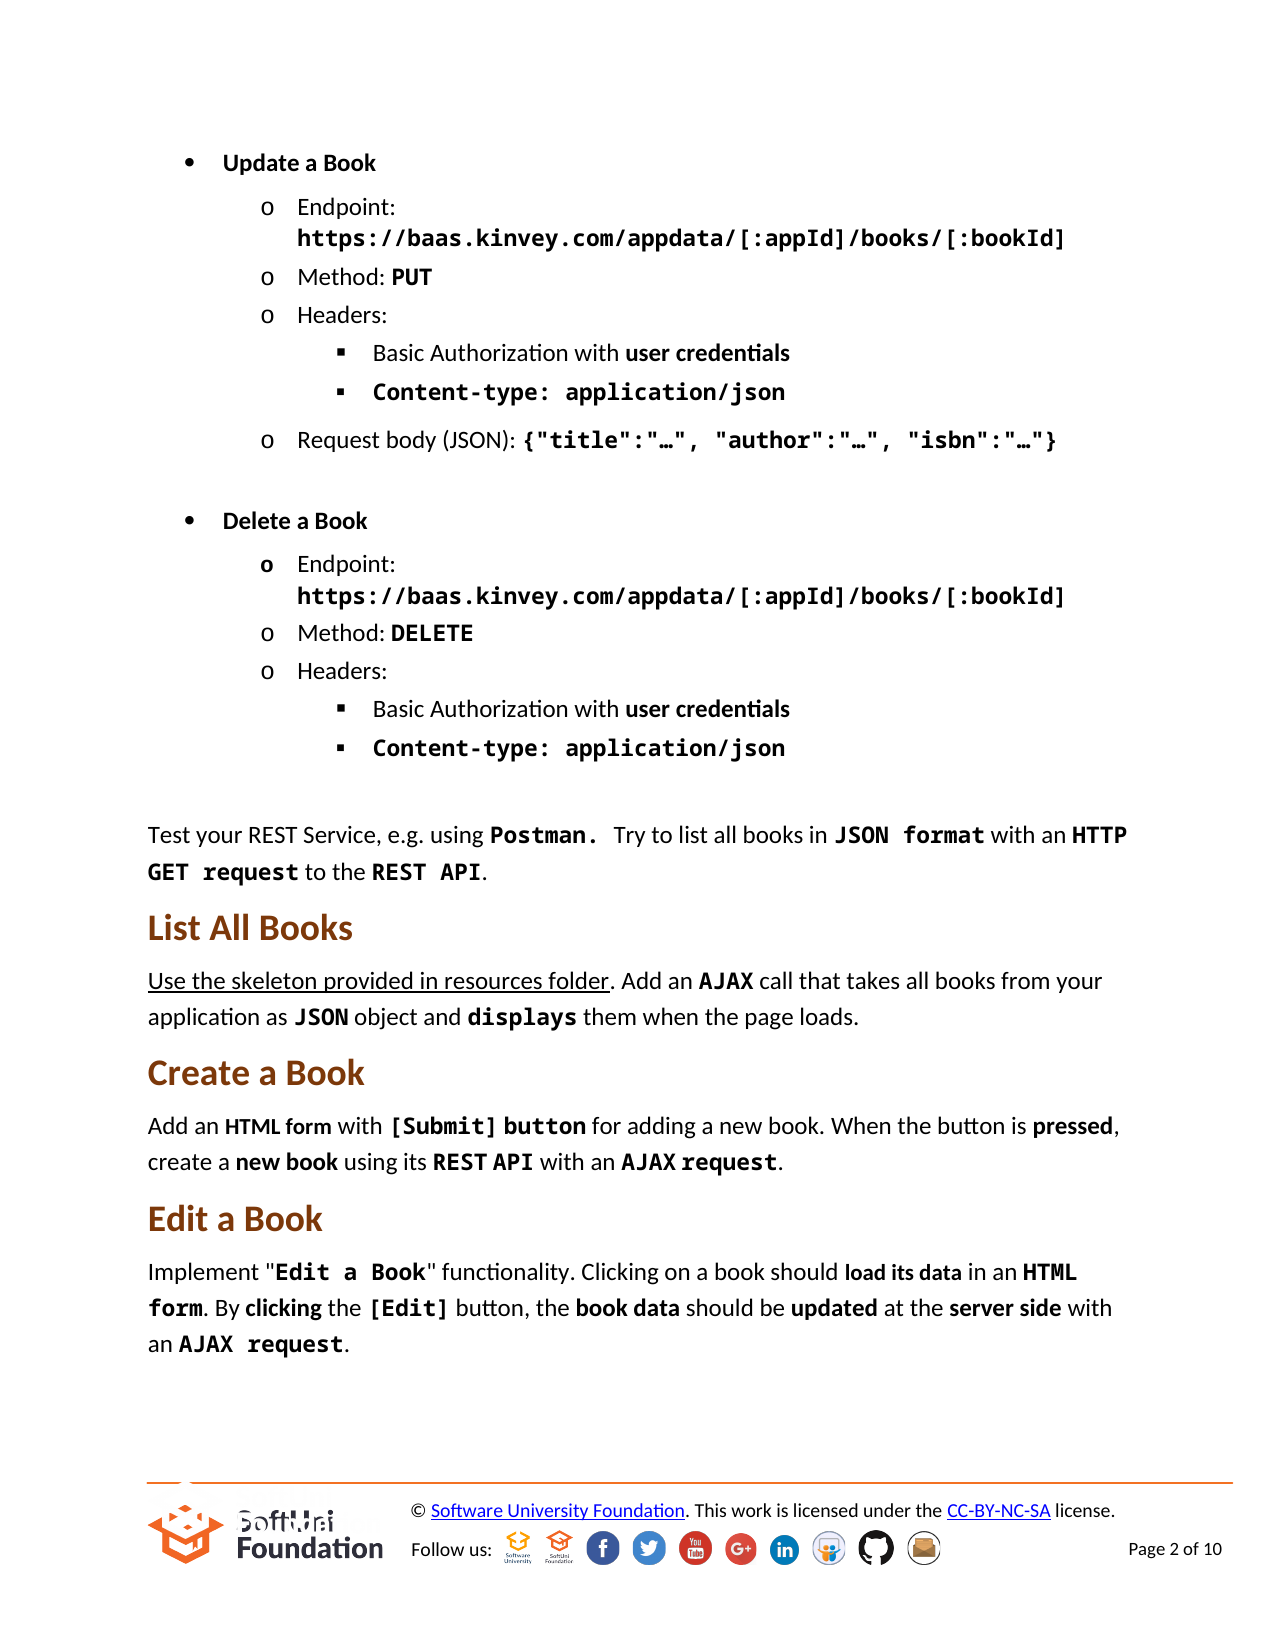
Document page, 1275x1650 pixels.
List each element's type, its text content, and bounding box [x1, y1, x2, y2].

list Method: DELETE [260, 617, 1127, 649]
list Headers: [260, 655, 1127, 687]
text Create a Book [148, 1049, 1127, 1095]
list Content-type: application/json [335, 732, 1127, 763]
text List All Books [148, 904, 1127, 950]
text Edit a Book [148, 1195, 1127, 1241]
picture [504, 1531, 532, 1565]
text Implement "Edit a Book" functionality. Clicking on a book should load its data in an HTML form. By clicking the [Edit] button, the book data should be updated at the server side with an AJAX request. [148, 1256, 1127, 1359]
picture [858, 1530, 894, 1565]
list Basic Authorization with user credentials [335, 693, 1127, 724]
list Basic Authorization with user credentials [335, 337, 1127, 367]
list Request body (JSON): {"title":"…", "author":"…", "isbn":"…"} [260, 424, 1127, 456]
text Add an HTML form with [Submit] button for adding a new book. When the button is pressed, create a new book using its REST API with an AJAX request. [148, 1110, 1127, 1177]
list Delete a Book [185, 505, 1127, 536]
picture [679, 1531, 712, 1565]
picture [812, 1531, 846, 1565]
text Use the skeleton provided in resources folder. Add an AJAX call that takes all books from your application as JSON object and displays them when the page loads. [148, 965, 1127, 1032]
picture [791, 1535, 799, 1544]
picture [147, 1480, 383, 1564]
picture [791, 1556, 799, 1565]
list Endpoint: https://baas.kinvey.com/appdata/[:appId]/books/[:bookId] [260, 191, 1127, 254]
list Method: PUT [260, 261, 1127, 293]
picture [770, 1535, 778, 1544]
picture [725, 1533, 757, 1565]
picture [770, 1556, 778, 1565]
list Headers: [260, 299, 1127, 331]
picture [907, 1531, 941, 1565]
list Content-type: application/json [335, 376, 1127, 407]
picture [586, 1531, 620, 1565]
picture [632, 1531, 666, 1565]
list Endpoint: https://baas.kinvey.com/appdata/[:appId]/books/[:bookId] [260, 548, 1127, 611]
picture [545, 1530, 574, 1565]
picture [783, 1547, 792, 1556]
list Update a Book [185, 148, 1127, 178]
text Test your REST Service, e.g. using Postman. Try to list all books in JSON format with an HTTP GET request to the REST API. [148, 819, 1127, 887]
